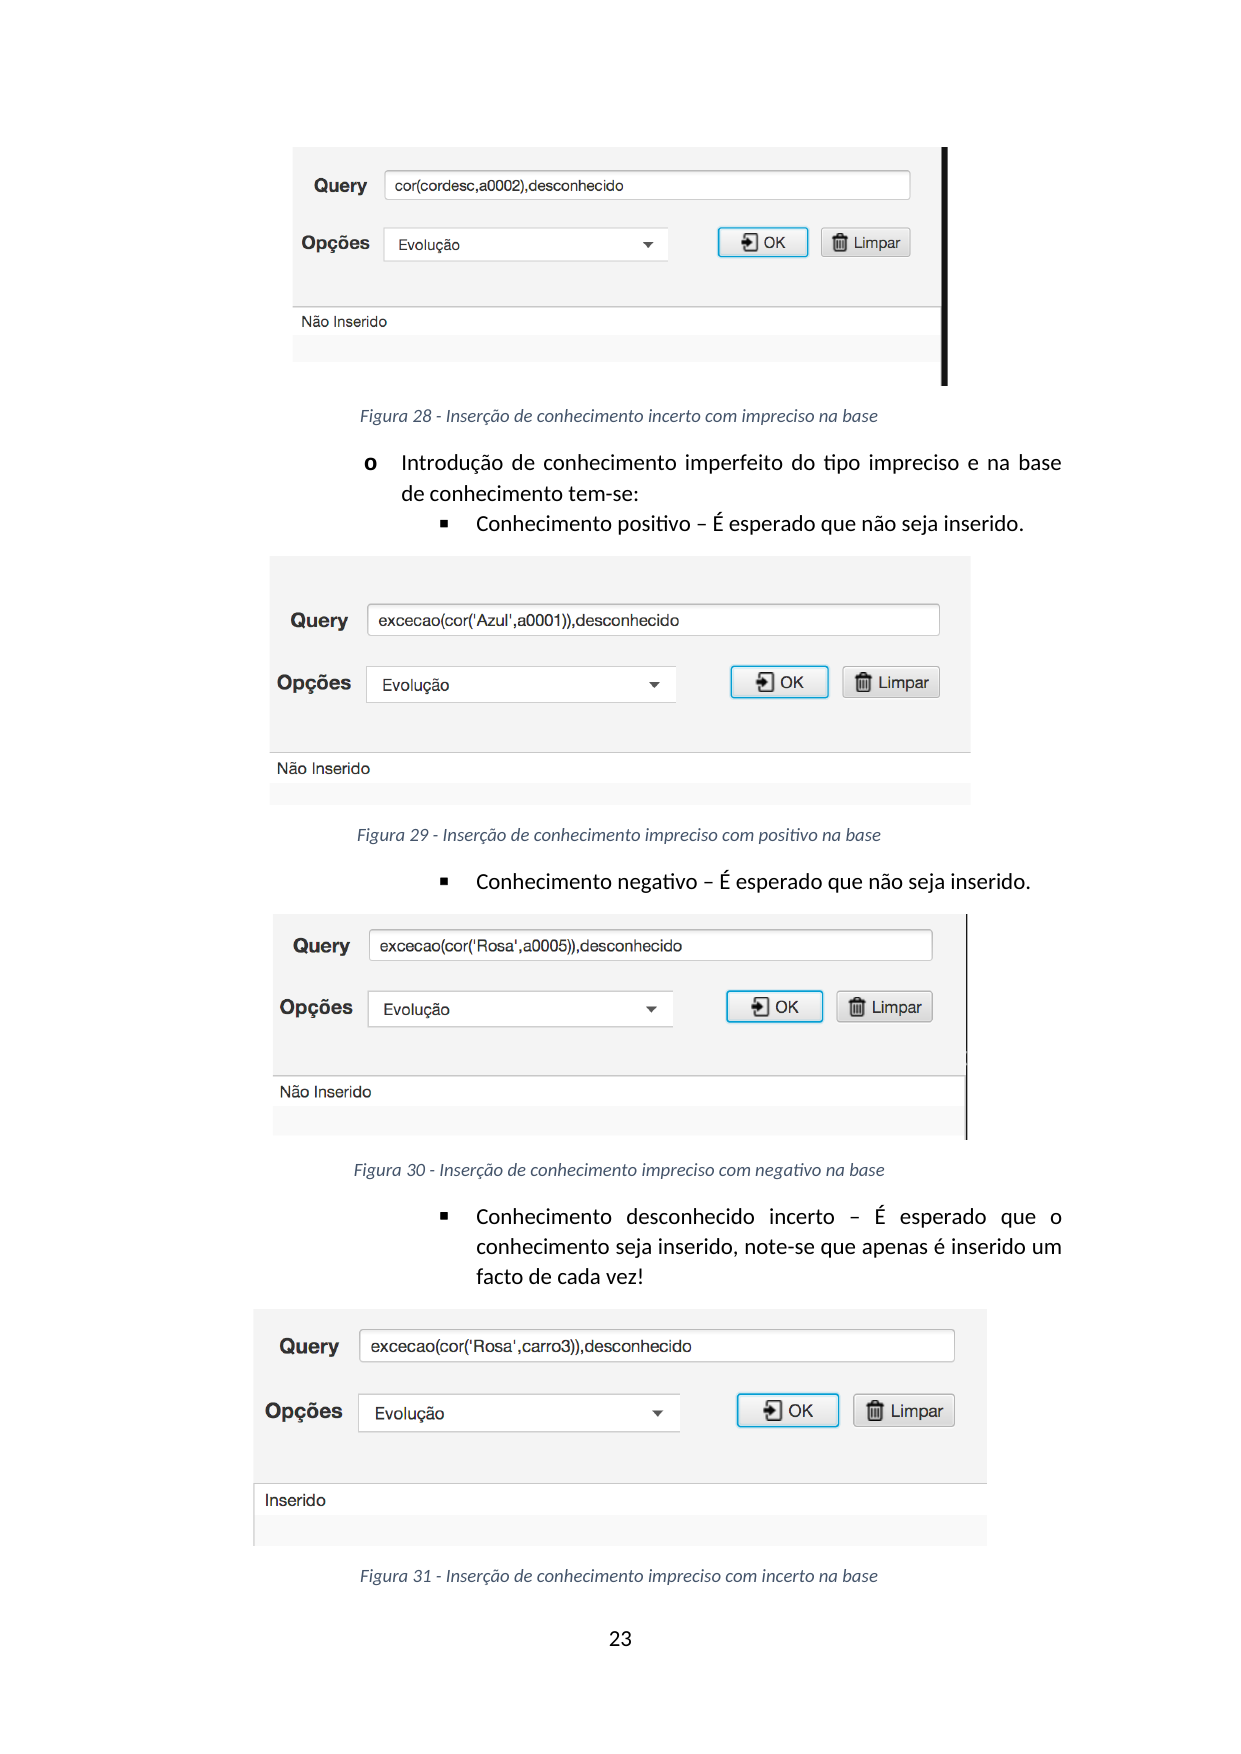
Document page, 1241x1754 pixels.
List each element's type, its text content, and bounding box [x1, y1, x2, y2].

list Conhecimento desconhecido incerto – É esperado que o conhecimento seja inserido, note-se que apenas é inserido um facto de cada vez! [438, 1202, 1063, 1290]
list Conhecimento positivo – É esperado que não seja inserido. [438, 509, 1063, 537]
picture [269, 556, 971, 805]
picture [292, 147, 948, 386]
picture [272, 914, 968, 1140]
picture [253, 1309, 987, 1546]
list Introdução de conhecimento imperfeito do tipo impreciso e na base de conhecimento tem-se: [363, 448, 1063, 507]
list Conhecimento negativo – É esperado que não seja inserido. [438, 867, 1063, 895]
